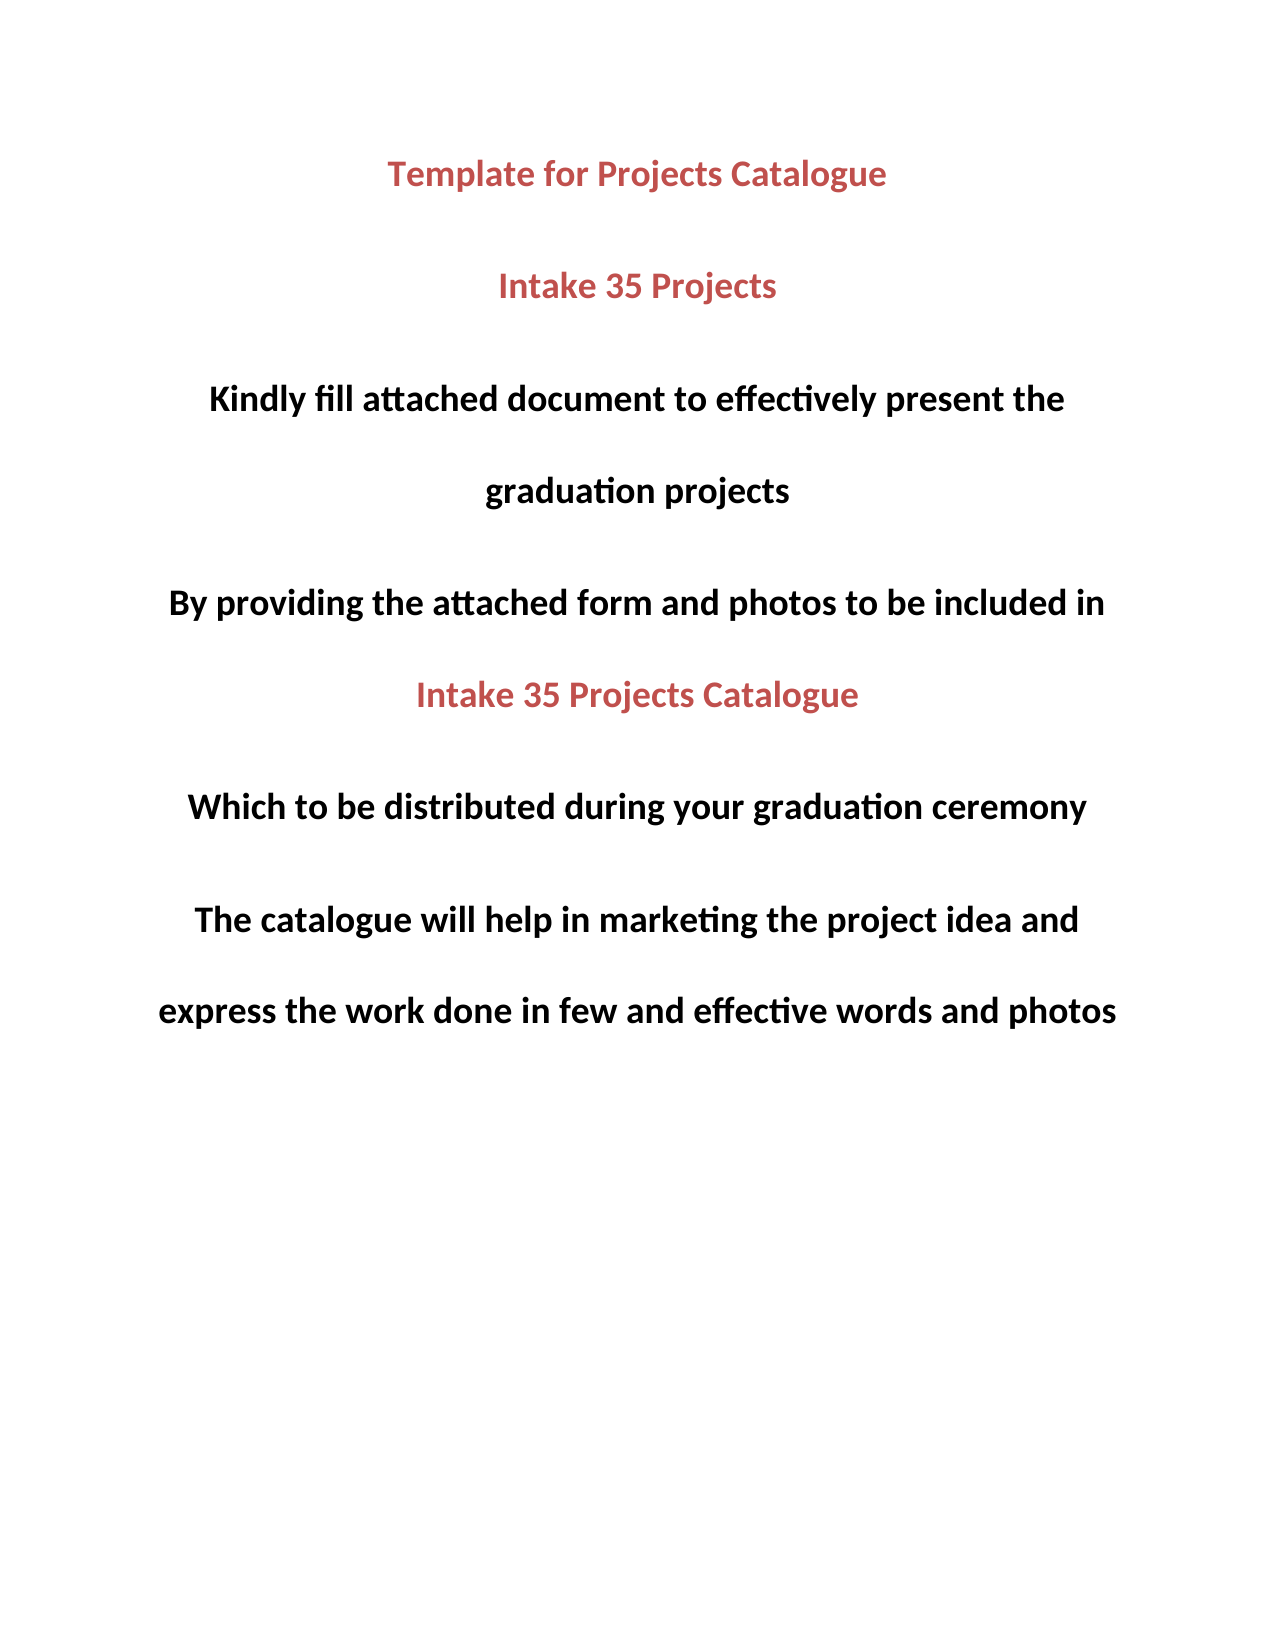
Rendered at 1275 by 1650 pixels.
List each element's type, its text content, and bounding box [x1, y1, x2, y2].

text Which to be distributed during your graduation ceremony [150, 783, 1125, 829]
text Template for Projects Catalogue [150, 150, 1125, 196]
text By providing the attached form and photos to be included in Intake 35 Projects Catalogue [150, 579, 1125, 717]
text The catalogue will help in marketing the project idea and express the work done in few and effective words and photos [150, 896, 1125, 1033]
text Kindly fill attached document to effectively present the graduation projects [150, 375, 1125, 512]
text Intake 35 Projects [150, 262, 1125, 308]
